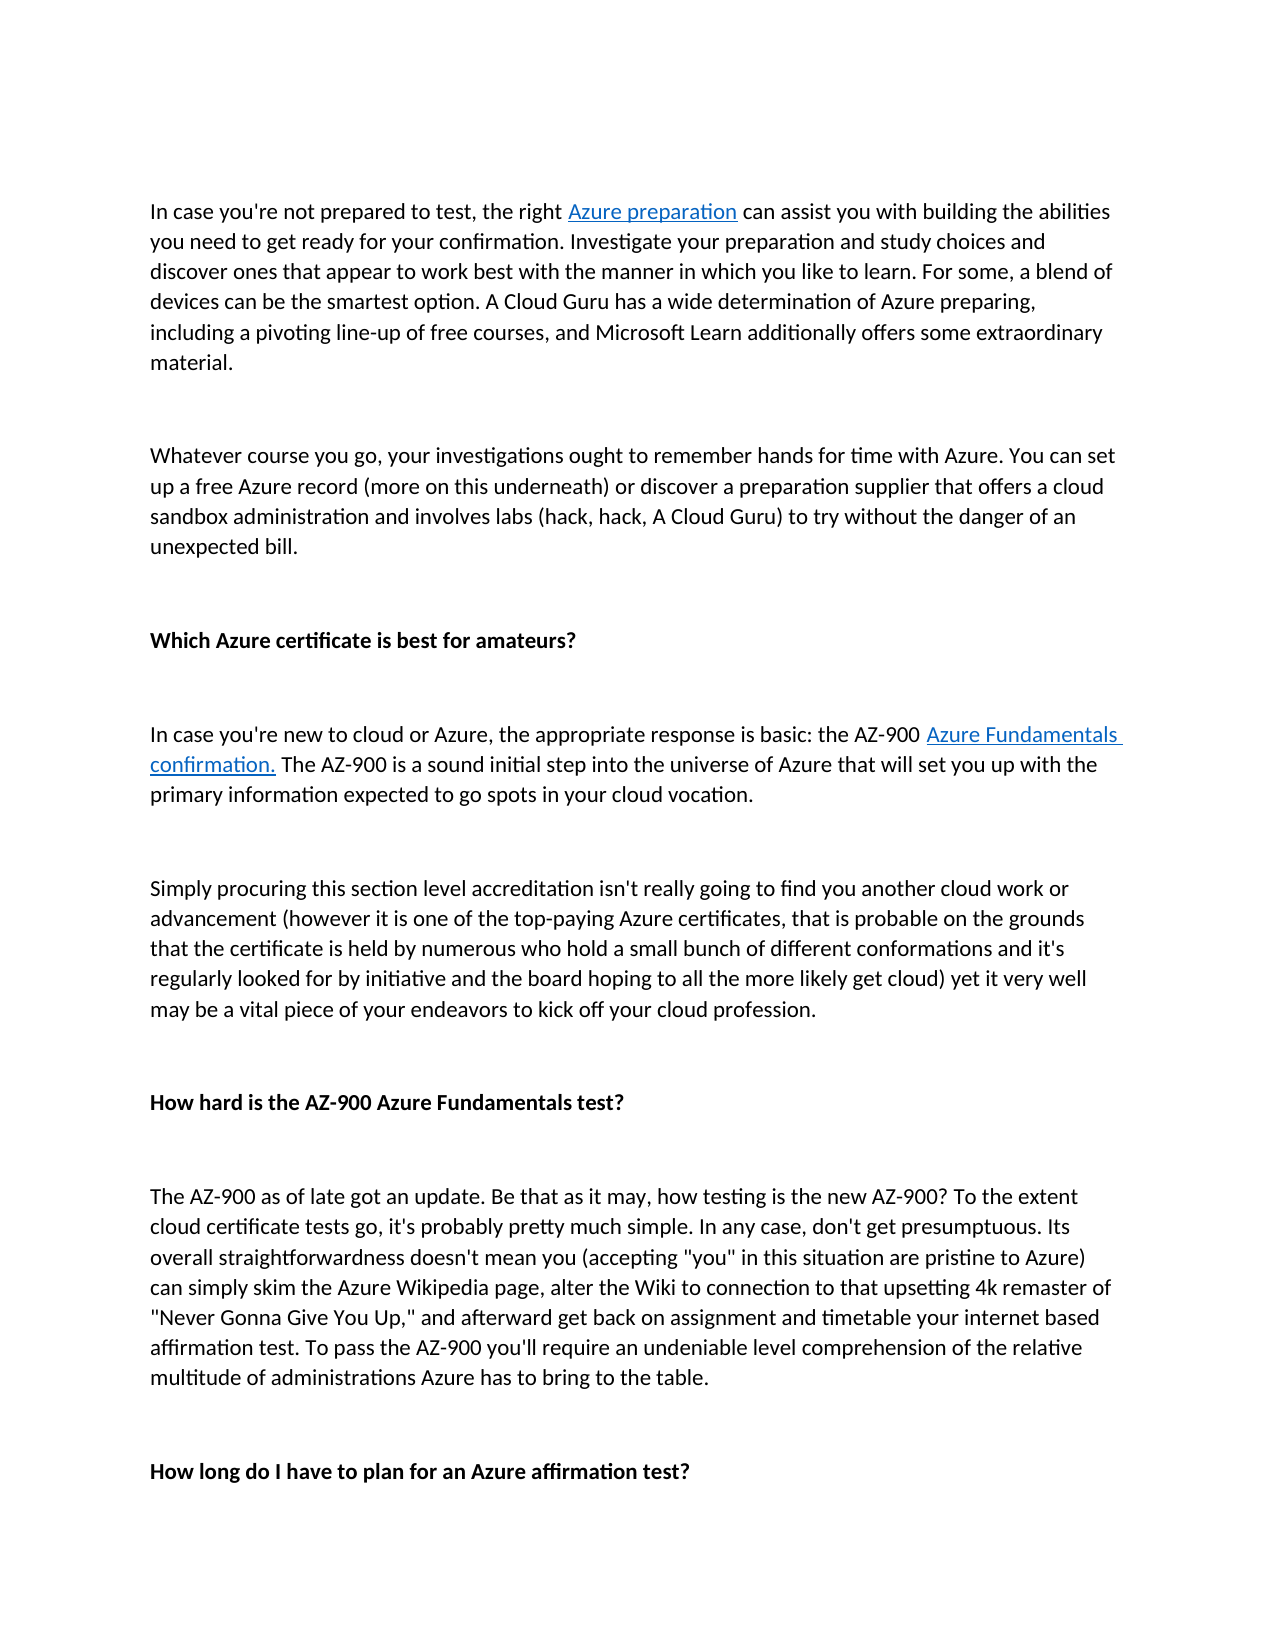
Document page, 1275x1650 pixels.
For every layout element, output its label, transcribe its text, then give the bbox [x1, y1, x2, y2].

text How long do I have to plan for an Azure affirmation test? [150, 1457, 1125, 1485]
text Simply procuring this section level accreditation isn't really going to find you another cloud work or advancement (however it is one of the top-paying Azure certificates, that is probable on the grounds that the certificate is held by numerous who hold a small bunch of different conformations and it's regularly looked for by initiative and the board hoping to all the more likely get cloud) yet it very well may be a vital piece of your endeavors to kick off your cloud profession. [150, 874, 1125, 1023]
text Whatever course you go, your investigations ought to remember hands for time with Azure. You can set up a free Azure record (more on this underneath) or discover a preparation supplier that offers a cloud sandbox administration and involves labs (hack, hack, A Cloud Guru) to try without the danger of an unexpected bill. [150, 442, 1125, 560]
text In case you're not prepared to test, the right Azure preparation can assist you with building the abilities you need to get ready for your confirmation. Investigate your preparation and study choices and discover ones that appear to work best with the manner in which you like to learn. For some, a blend of devices can be the smartest option. A Cloud Guru has a wide determination of Azure preparing, including a pivoting line-up of free courses, and Microsoft Learn additionally offers some extraordinary material. [150, 197, 1125, 376]
text Which Azure certificate is best for amateurs? [150, 626, 1125, 654]
text The AZ-900 as of late got an update. Be that as it may, how testing is the new AZ-900? To the extent cloud certificate tests go, it's probably pretty much simple. In any case, don't get presumptuous. Its overall straightforwardness doesn't mean you (accepting "you" in this situation are pristine to Azure) can simply skim the Azure Wikipedia page, alter the Wiki to connection to that upsetting 4k remaster of "Never Gonna Give You Up," and afterward get back on assignment and timetable your internet based affirmation test. To pass the AZ-900 you'll require an undeniable level comprehension of the relative multitude of administrations Azure has to bring to the table. [150, 1182, 1125, 1392]
text In case you're new to cloud or Azure, the appropriate response is basic: the AZ-900 Azure Fundamentals confirmation. The AZ-900 is a sound initial step into the universe of Azure that will set you up with the primary information expected to go spots in your cloud vocation. [150, 720, 1125, 808]
text How hard is the AZ-900 Azure Fundamentals test? [150, 1088, 1125, 1117]
